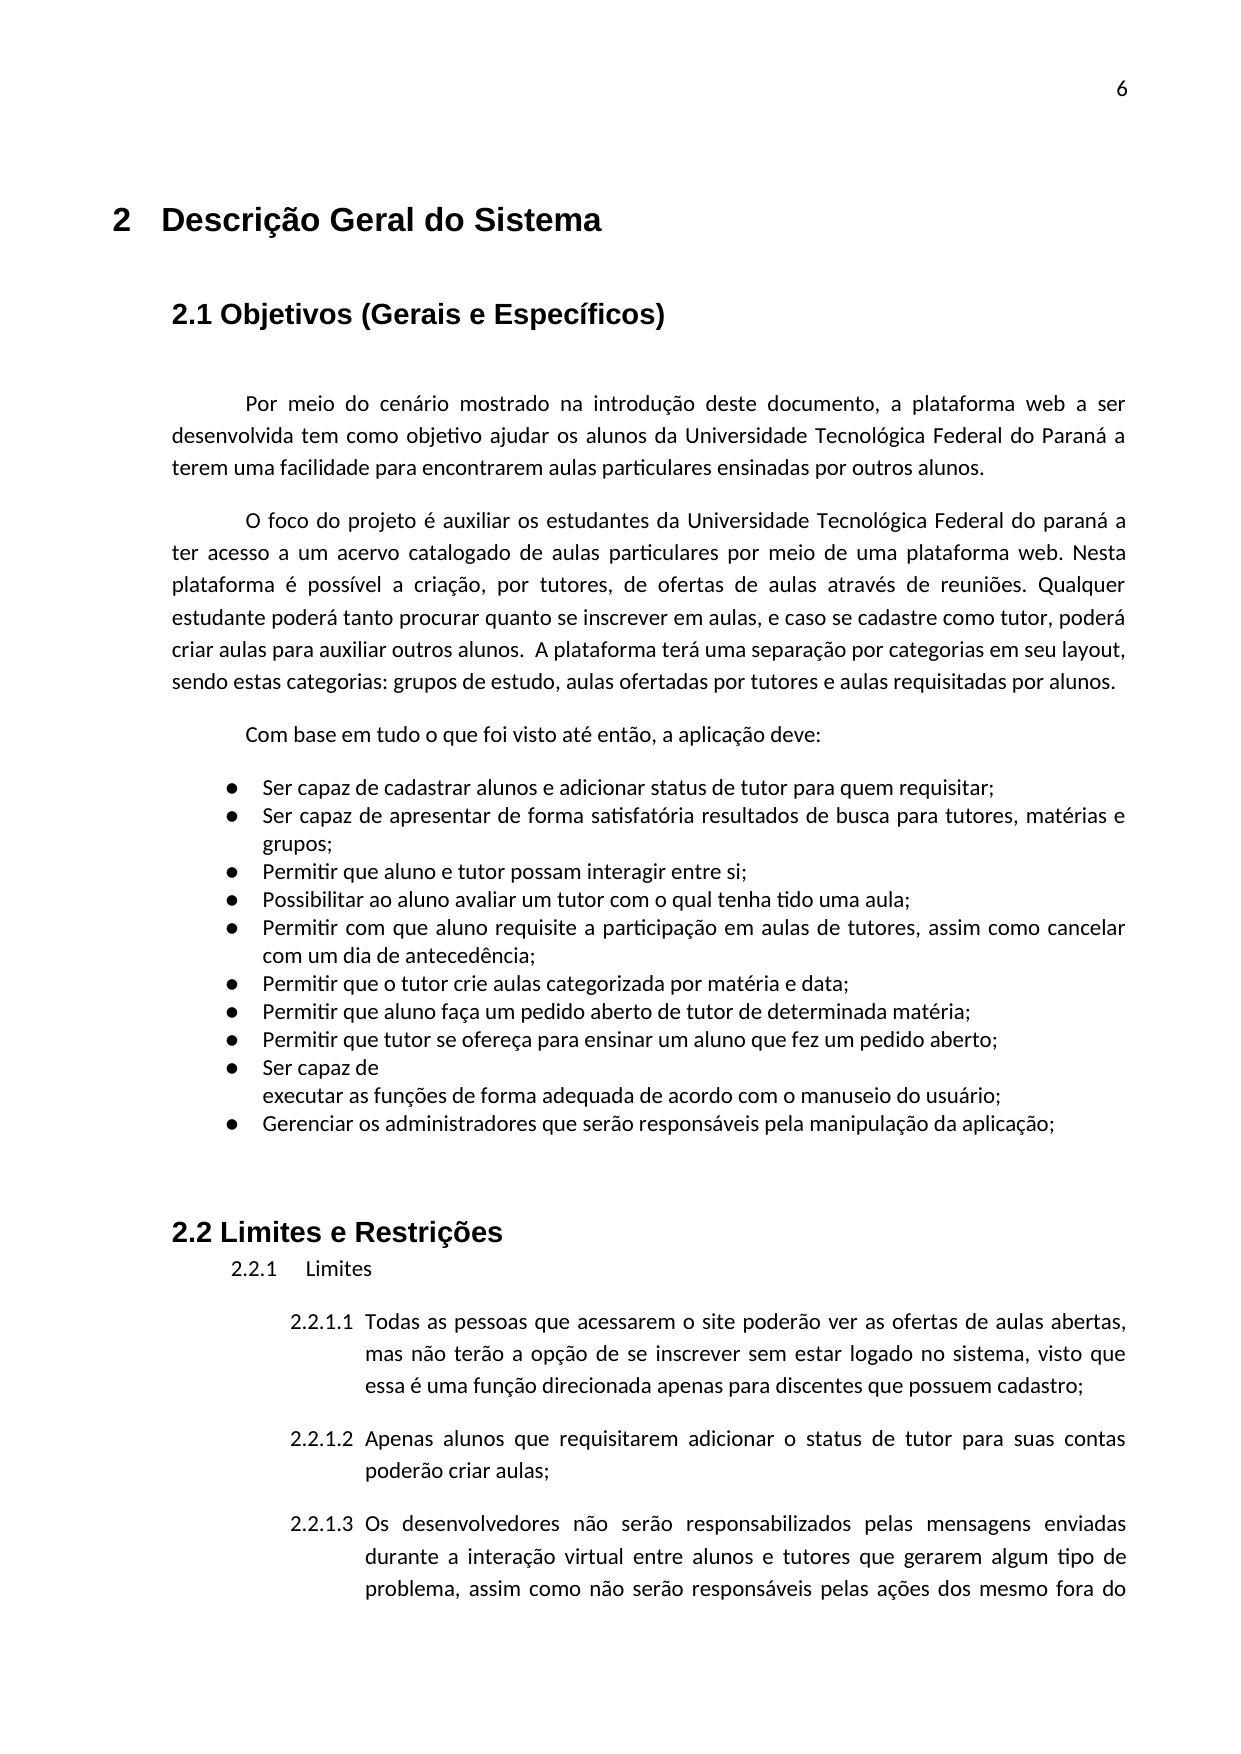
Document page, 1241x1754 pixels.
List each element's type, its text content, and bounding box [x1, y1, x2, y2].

list Ser capaz de executar as funções de forma adequada de acordo com o manuseio do usuário; [225, 1053, 1128, 1109]
subtitle Descrição Geral do Sistema [112, 200, 1128, 238]
list Gerenciar os administradores que serão responsáveis pela manipulação da aplicação; [225, 1109, 1128, 1137]
list Ser capaz de apresentar de forma satisfatória resultados de busca para tutores, matérias e grupos; [225, 801, 1128, 857]
list Apenas alunos que requisitarem adicionar o status de tutor para suas contas poderão criar aulas; [290, 1424, 1128, 1484]
list Limites [231, 1254, 1128, 1282]
list Possibilitar ao aluno avaliar um tutor com o qual tenha tido uma aula; [225, 885, 1128, 913]
list Permitir que tutor se ofereça para ensinar um aluno que fez um pedido aberto; [225, 1025, 1128, 1053]
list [290, 1509, 1128, 1602]
list Todas as pessoas que acessarem o site poderão ver as ofertas de aulas abertas, mas não terão a opção de se inscrever sem estar logado no sistema, visto que essa é uma função direcionada apenas para discentes que possuem cadastro; [290, 1307, 1128, 1399]
subtitle Limites e Restrições [172, 1215, 1128, 1249]
subtitle Objetivos (Gerais e Específicos) [172, 297, 1128, 331]
list Permitir que aluno faça um pedido aberto de tutor de determinada matéria; [225, 997, 1128, 1025]
list Ser capaz de cadastrar alunos e adicionar status de tutor para quem requisitar; [225, 773, 1128, 801]
text Com base em tudo o que foi visto até então, a aplicação deve: [172, 720, 1128, 748]
text Por meio do cenário mostrado na introdução deste documento, a plataforma web a ser desenvolvida tem como objetivo ajudar os alunos da Universidade Tecnológica Federal do Paraná a terem uma facilidade para encontrarem aulas particulares ensinadas por outros alunos. [172, 389, 1128, 481]
list Permitir com que aluno requisite a participação em aulas de tutores, assim como cancelar com um dia de antecedência; [225, 913, 1128, 969]
list Permitir que aluno e tutor possam interagir entre si; [225, 857, 1128, 885]
list Permitir que o tutor crie aulas categorizada por matéria e data; [225, 969, 1128, 997]
text O foco do projeto é auxiliar os estudantes da Universidade Tecnológica Federal do paraná a ter acesso a um acervo catalogado de aulas particulares por meio de uma plataforma web. Nesta plataforma é possível a criação, por tutores, de ofertas de aulas através de reuniões. Qualquer estudante poderá tanto procurar quanto se inscrever em aulas, e caso se cadastre como tutor, poderá criar aulas para auxiliar outros alunos. A plataforma terá uma separação por categorias em seu layout, sendo estas categorias: grupos de estudo, aulas ofertadas por tutores e aulas requisitadas por alunos. [172, 506, 1128, 695]
